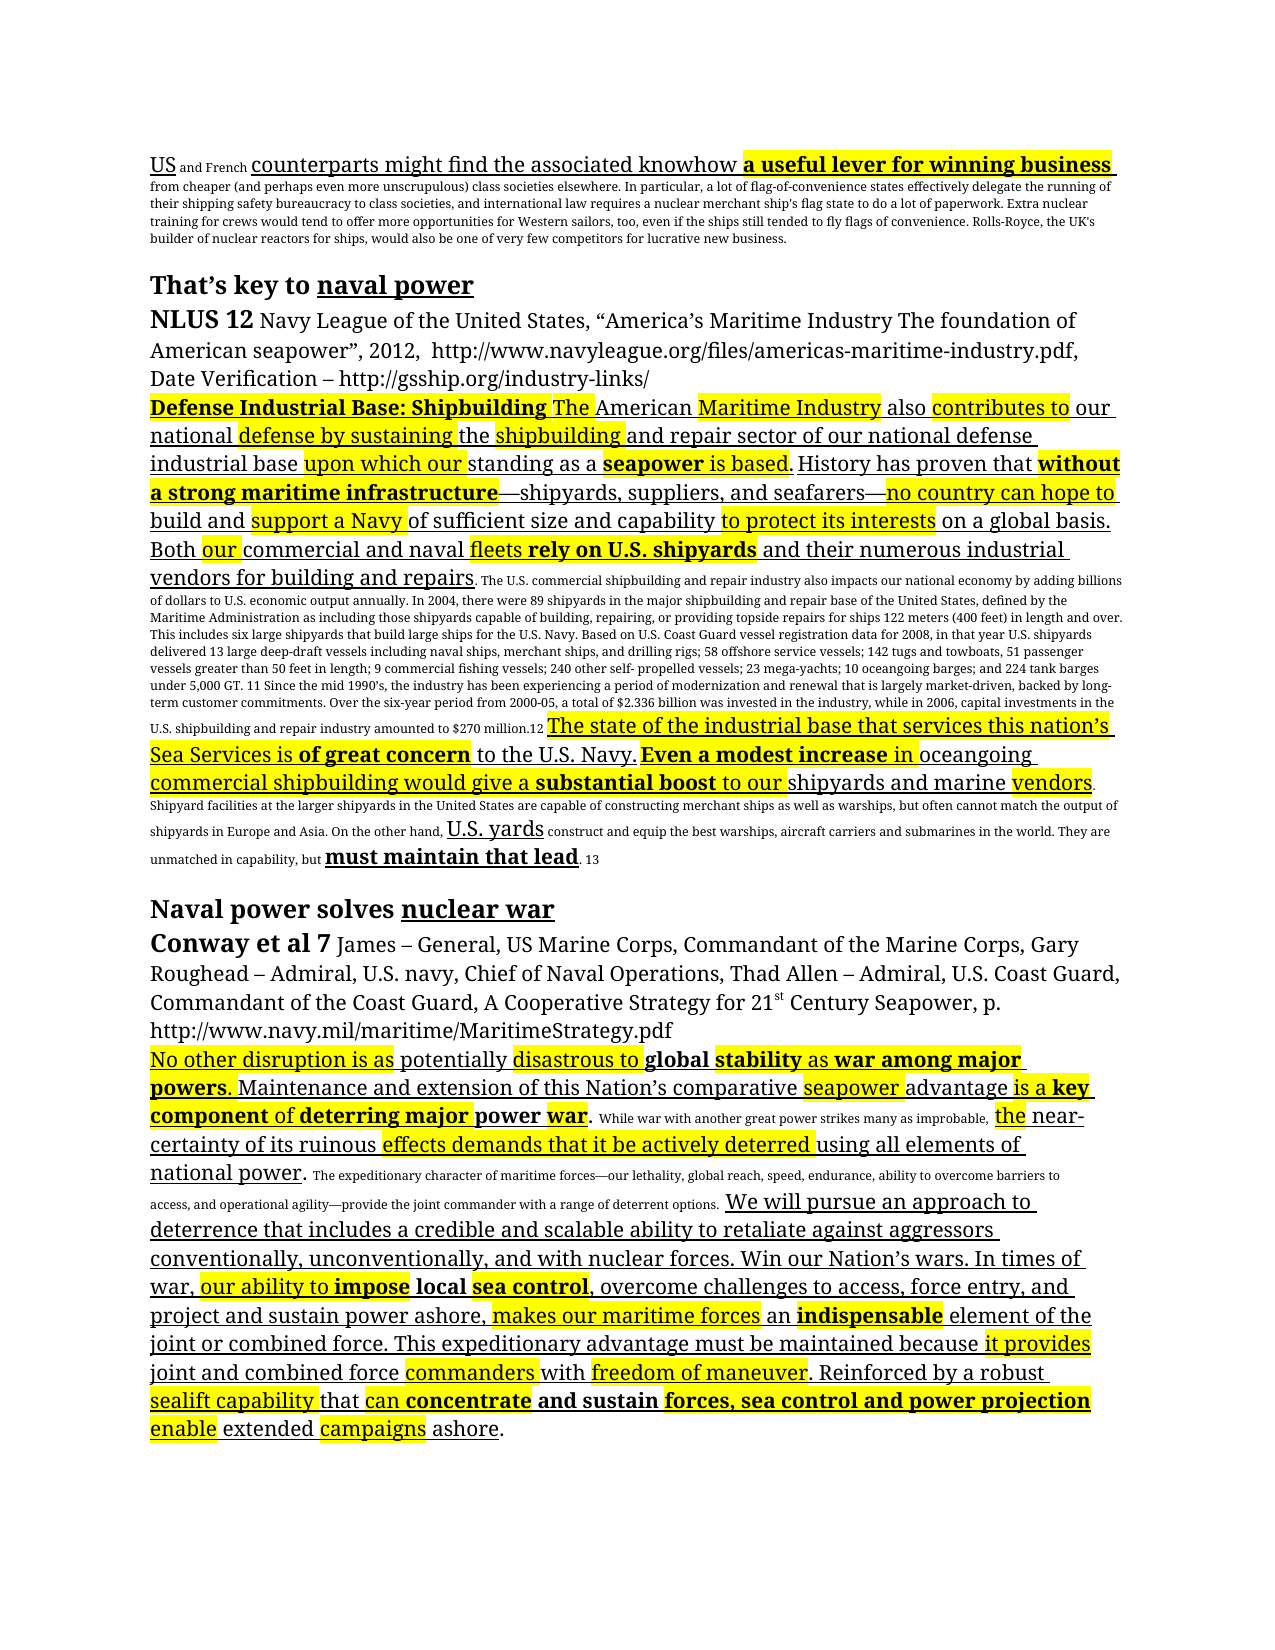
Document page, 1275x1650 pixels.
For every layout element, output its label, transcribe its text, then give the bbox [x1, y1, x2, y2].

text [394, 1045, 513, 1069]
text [150, 150, 1125, 247]
text No other disruption is as potentially disastrous to global stability as war among major powers. Maintenance and extension of this Nation’s comparative seapower advantage is a key component of deterring major power war. While war with another great power strikes many as improbable, the near-certainty of its ruinous effects demands that it be actively deterred using all elements of national power. The expeditionary character of maritime forces—our lethality, global reach, speed, endurance, ability to overcome barriers to access, and operational agility—provide the joint commander with a range of deterrent options. We will pursue an approach to deterrence that includes a credible and scalable ability to retaliate against aggressors conventionally, unconventionally, and with nuclear forces. Win our Nation’s wars. In times of war, our ability to impose local sea control, overcome challenges to access, force entry, and project and sustain power ashore, makes our maritime forces an indispensable element of the joint or combined force. This expeditionary advantage must be maintained because it provides joint and combined force commanders with freedom of maneuver. Reinforced by a robust sealift capability that can concentrate and sustain forces, sea control and power projection enable extended campaigns ashore. [150, 1099, 1095, 1443]
text Defense Industrial Base: Shipbuilding The American Maritime Industry also contributes to our national defense by sustaining the shipbuilding and repair sector of our national defense industrial base upon which our standing as a seapower is based. History has proven that without a strong maritime infrastructure—shipyards, suppliers, and seafarers—no country can hope to build and support a Navy of sufficient size and capability to protect its interests on a global basis. Both our commercial and naval fleets rely on U.S. shipyards and their numerous industrial vendors for building and repairs. The U.S. commercial shipbuilding and repair industry also impacts our national economy by adding billions of dollars to U.S. economic output annually. In 2004, there were 89 shipyards in the major shipbuilding and repair base of the United States, defined by the Maritime Administration as including those shipyards capable of building, repairing, or providing topside repairs for ships 122 meters (400 feet) in length and over. This includes six large shipyards that build large ships for the U.S. Navy. Based on U.S. Coast Guard vessel registration data for 2008, in that year U.S. shipyards delivered 13 large deep-draft vessels including naval ships, merchant ships, and drilling rigs; 58 offshore service vessels; 142 tugs and towboats, 51 passenger vessels greater than 50 feet in length; 9 commercial fishing vessels; 240 other self- propelled vessels; 23 mega-yachts; 10 oceangoing barges; and 224 tank barges under 5,000 GT. 11 Since the mid 1990’s, the industry has been experiencing a period of modernization and renewal that is largely market-driven, backed by long-term customer commitments. Over the six-year period from 2000-05, a total of $2.336 billion was invested in the industry, while in 2006, capital investments in the U.S. shipbuilding and repair industry amounted to $270 million.12 The state of the industrial base that services this nation’s Sea Services is of great concern to the U.S. Navy. Even a modest increase in oceangoing commercial shipbuilding would give a substantial boost to our shipyards and marine vendors. Shipyard facilities at the larger shipyards in the United States are capable of constructing merchant ships as well as warships, but often cannot match the output of shipyards in Europe and Asia. On the other hand, U.S. yards construct and equip the best warships, aircraft carriers and submarines in the world. They are unmatched in capability, but must maintain that lead. 13 [150, 393, 1125, 871]
subtitle Naval power solves nuclear war [150, 891, 1125, 925]
subtitle That’s key to naval power [150, 268, 1125, 302]
text NLUS 12 Navy League of the United States, “America’s Maritime Industry The foundation of American seapower”, 2012, http://www.navyleague.org/files/americas-maritime-industry.pdf, Date Verification – http://gsship.org/industry-links/ [150, 302, 1125, 393]
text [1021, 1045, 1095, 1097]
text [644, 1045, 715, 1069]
text Conway et al 7 James – General, US Marine Corps, Commandant of the Marine Corps, Gary Roughead – Admiral, U.S. navy, Chief of Naval Operations, Thad Allen – Admiral, U.S. Coast Guard, Commandant of the Coast Guard, A Cooperative Strategy for 21st Century Seapower, p. http://www.navy.mil/maritime/MaritimeStrategy.pdf [150, 925, 1125, 1045]
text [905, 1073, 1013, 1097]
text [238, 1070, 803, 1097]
